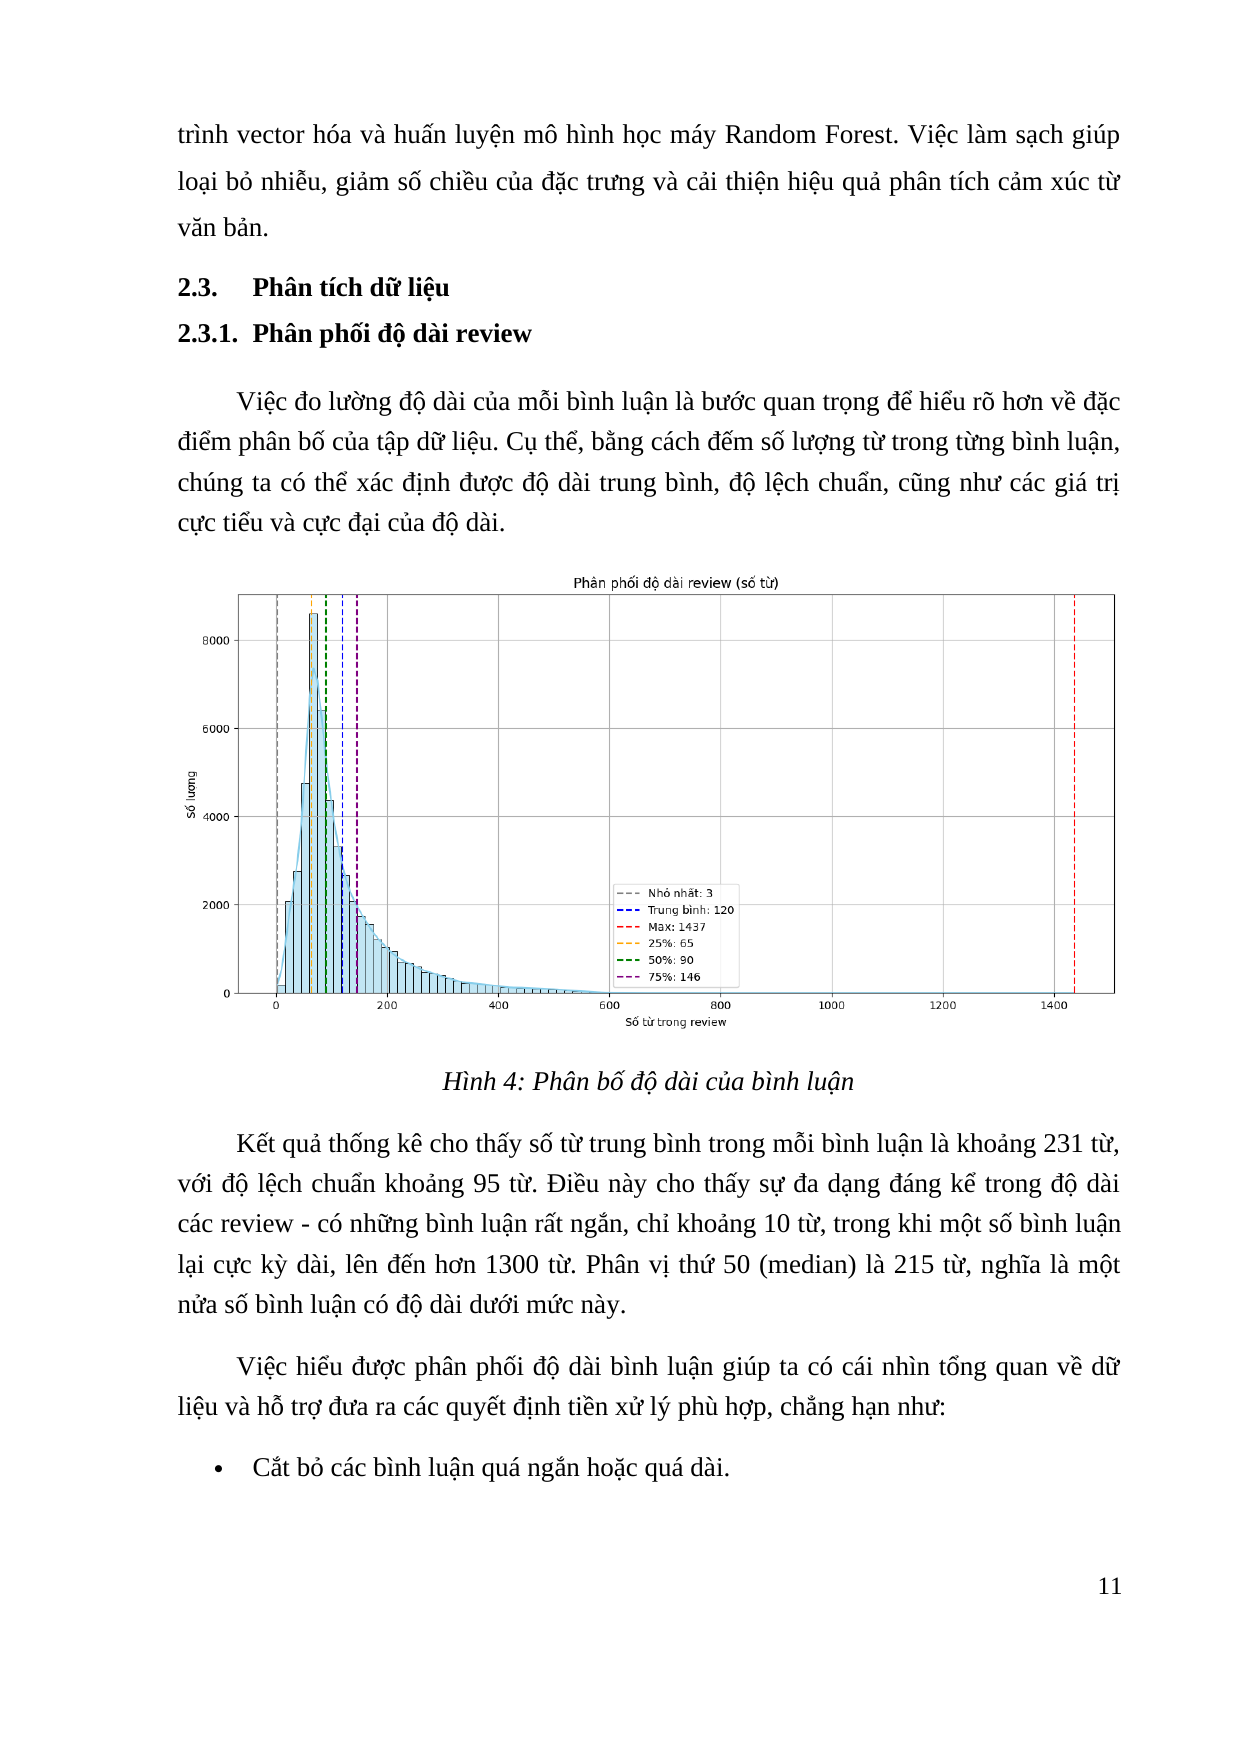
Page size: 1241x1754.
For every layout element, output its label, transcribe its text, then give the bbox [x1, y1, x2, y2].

text Việc hiểu được phân phối độ dài bình luận giúp ta có cái nhìn tổng quan về dữ liệu và hỗ trợ đưa ra các quyết định tiền xử lý phù hợp, chẳng hạn như: [177, 1349, 1122, 1421]
text Việc đo lường độ dài của mỗi bình luận là bước quan trọng để hiểu rõ hơn về đặc điểm phân bố của tập dữ liệu. Cụ thể, bằng cách đếm số lượng từ trong từng bình luận, chúng ta có thể xác định được độ dài trung bình, độ lệch chuẩn, cũng như các giá trị cực tiểu và cực đại của độ dài. [177, 385, 1122, 537]
text Hình 4: Phân bố độ dài của bình luận [177, 1065, 1122, 1097]
text Kết quả thống kê cho thấy số từ trung bình trong mỗi bình luận là khoảng 231 từ, với độ lệch chuẩn khoảng 95 từ. Điều này cho thấy sự đa dạng đáng kể trong độ dài các review - có những bình luận rất ngắn, chỉ khoảng 10 từ, trong khi một số bình luận lại cực kỳ dài, lên đến hơn 1300 từ. Phân vị thứ 50 (median) là 215 từ, nghĩa là một nửa số bình luận có độ dài dưới mức này. [177, 1127, 1122, 1319]
list Phân phối độ dài review [177, 317, 1122, 348]
list Cắt bỏ các bình luận quá ngắn hoặc quá dài. [215, 1451, 1122, 1482]
picture [177, 567, 1121, 1036]
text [177, 118, 1122, 243]
list Phân tích dữ liệu [177, 271, 1122, 302]
